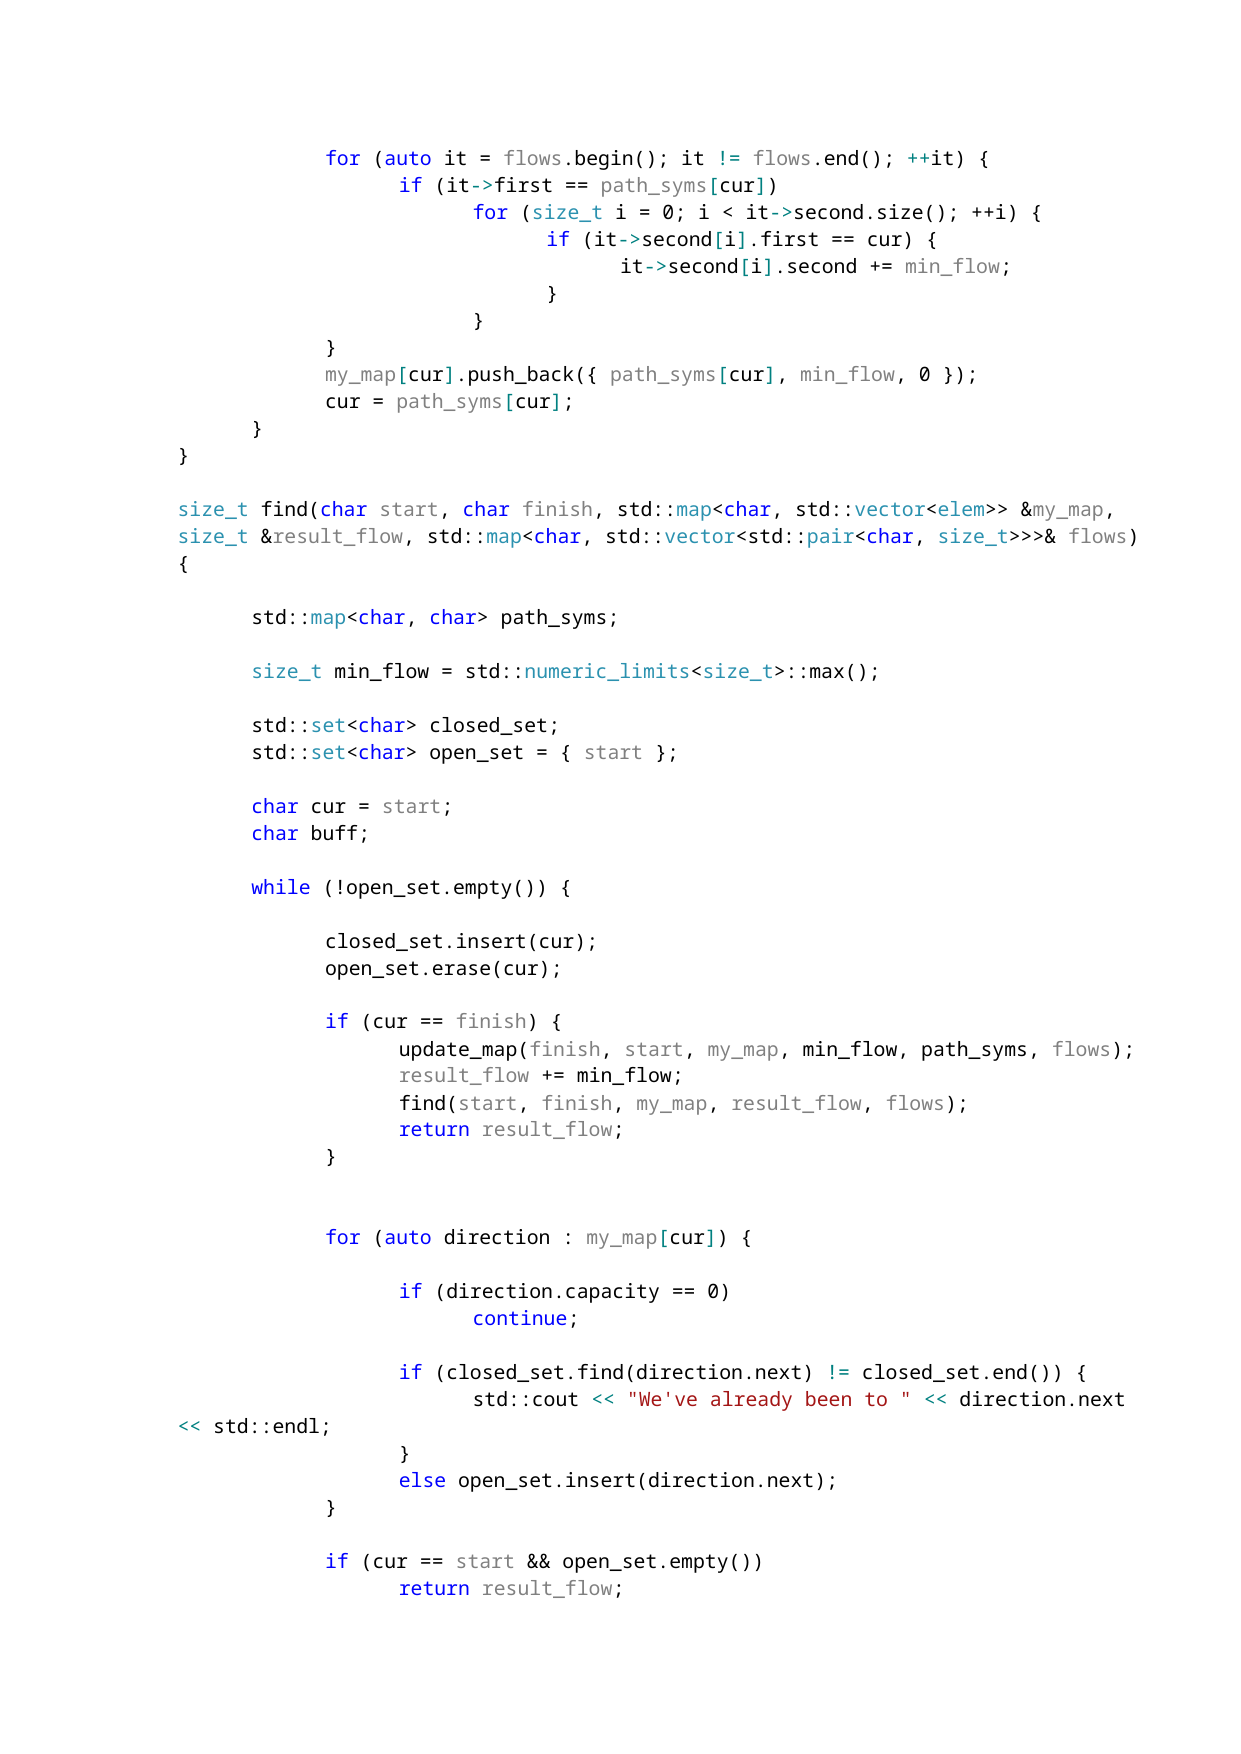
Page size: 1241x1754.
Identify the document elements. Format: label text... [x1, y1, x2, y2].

text } [177, 306, 1152, 333]
text } [177, 1439, 1152, 1466]
text if (cur == start && open_set.empty()) [177, 1547, 1152, 1574]
text it->second[i].second += min_flow; [177, 252, 1152, 279]
text if (cur == finish) { [177, 1008, 1152, 1035]
text if (closed_set.find(direction.next) != closed_set.end()) { [177, 1358, 1152, 1386]
text cur = path_syms[cur]; [177, 387, 1152, 414]
text std::set<char> open_set = { start }; [177, 738, 1152, 765]
text return result_flow; [177, 1574, 1152, 1601]
text while (!open_set.empty()) { [177, 873, 1152, 900]
text result_flow += min_flow; [177, 1062, 1152, 1089]
text } [177, 1143, 1152, 1170]
text std::set<char> closed_set; [177, 711, 1152, 738]
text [177, 198, 1152, 225]
text find(start, finish, my_map, result_flow, flows); [177, 1089, 1152, 1116]
text return result_flow; [177, 1116, 1152, 1143]
text for (auto it = flows.begin(); it != flows.end(); ++it) { [177, 144, 1152, 171]
text for (auto direction : my_map[cur]) { [177, 1224, 1152, 1251]
text my_map[cur].push_back({ path_syms[cur], min_flow, 0 }); [177, 360, 1152, 387]
text char buff; [177, 819, 1152, 846]
text } [177, 414, 1152, 441]
text } [177, 441, 1152, 468]
text } [177, 333, 1152, 360]
text char cur = start; [177, 792, 1152, 819]
text open_set.erase(cur); [177, 954, 1152, 981]
text if (it->first == path_syms[cur]) [177, 171, 1152, 198]
text closed_set.insert(cur); [177, 927, 1152, 954]
text } [177, 279, 1152, 306]
text else open_set.insert(direction.next); [177, 1466, 1152, 1493]
text update_map(finish, start, my_map, min_flow, path_syms, flows); [177, 1035, 1152, 1062]
text if (direction.capacity == 0) [177, 1278, 1152, 1304]
text std::cout << "We've already been to " << direction.next << std::endl; [177, 1386, 1152, 1439]
text size_t min_flow = std::numeric_limits<size_t>::max(); [177, 657, 1152, 684]
text size_t find(char start, char finish, std::map<char, std::vector<elem>> &my_map, size_t &result_flow, std::map<char, std::vector<std::pair<char, size_t>>>& flows) { [177, 495, 1152, 576]
text continue; [177, 1304, 1152, 1332]
text } [177, 1493, 1152, 1520]
text if (it->second[i].first == cur) { [177, 225, 1152, 252]
text std::map<char, char> path_syms; [177, 603, 1152, 630]
